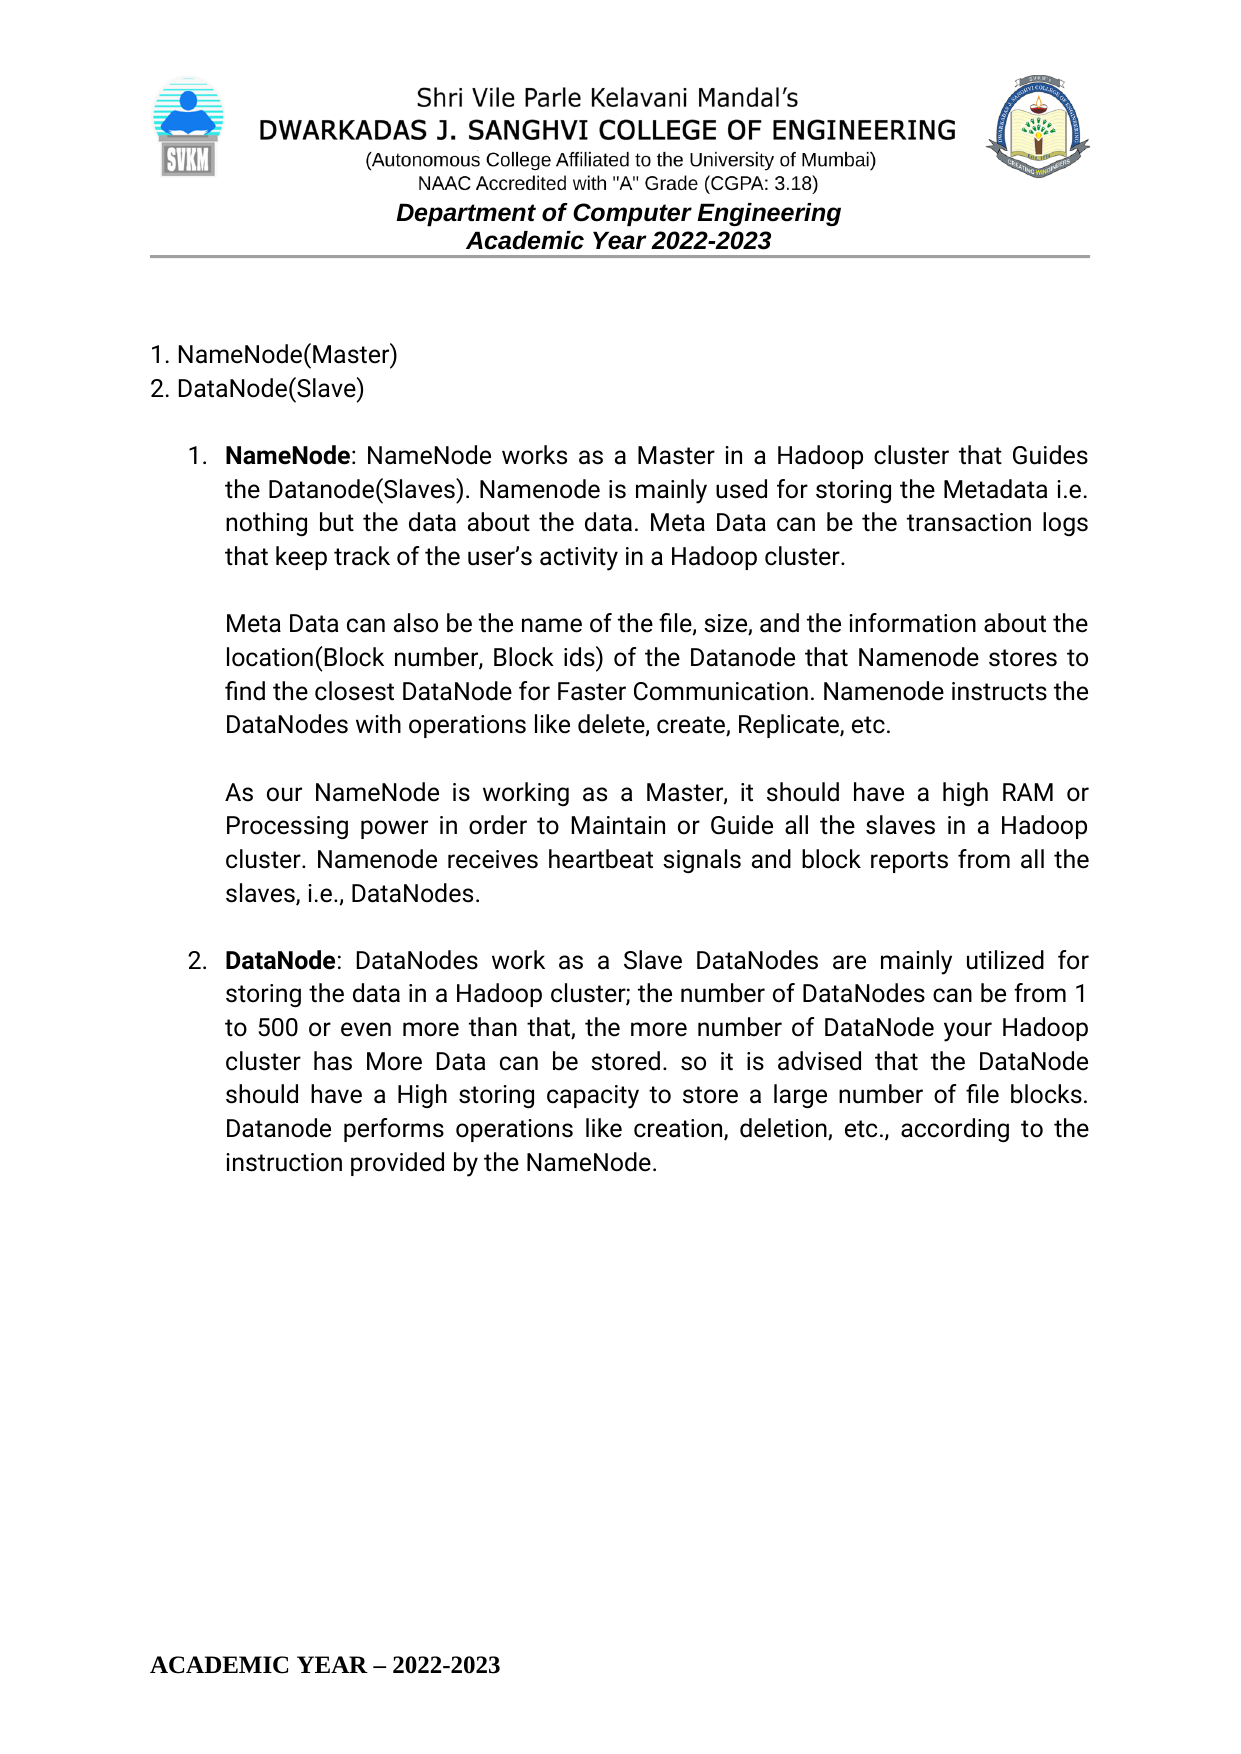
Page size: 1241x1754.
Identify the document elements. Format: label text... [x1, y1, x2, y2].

list DataNode: DataNodes work as a Slave DataNodes are mainly utilized for storing the data in a Hadoop cluster; the number of DataNodes can be from 1 to 500 or even more than that, the more number of DataNode your Hadoop cluster has More Data can be stored. so it is advised that the DataNode should have a High storing capacity to store a large number of file blocks. Datanode performs operations like creation, deletion, etc., according to the instruction provided by the NameNode. [187, 946, 1090, 1177]
text 1. NameNode(Master) [150, 340, 1090, 370]
picture [150, 75, 1091, 194]
text 2. DataNode(Slave) [150, 374, 1090, 403]
text As our NameNode is working as a Master, it should have a high RAM or Processing power in order to Maintain or Guide all the slaves in a Hadoop cluster. Namenode receives heartbeat signals and block reports from all the slaves, i.e., DataNodes. [225, 778, 1090, 908]
list NameNode: NameNode works as a Master in a Hadoop cluster that Guides the Datanode(Slaves). Namenode is mainly used for storing the Metadata i.e. nothing but the data about the data. Meta Data can be the transaction logs that keep track of the user’s activity in a Hadoop cluster. [187, 441, 1090, 572]
text Meta Data can also be the name of the file, size, and the information about the location(Block number, Block ids) of the Datanode that Namenode stores to find the closest DataNode for Faster Communication. Namenode instructs the DataNodes with operations like delete, create, Replicate, etc. [225, 609, 1090, 740]
